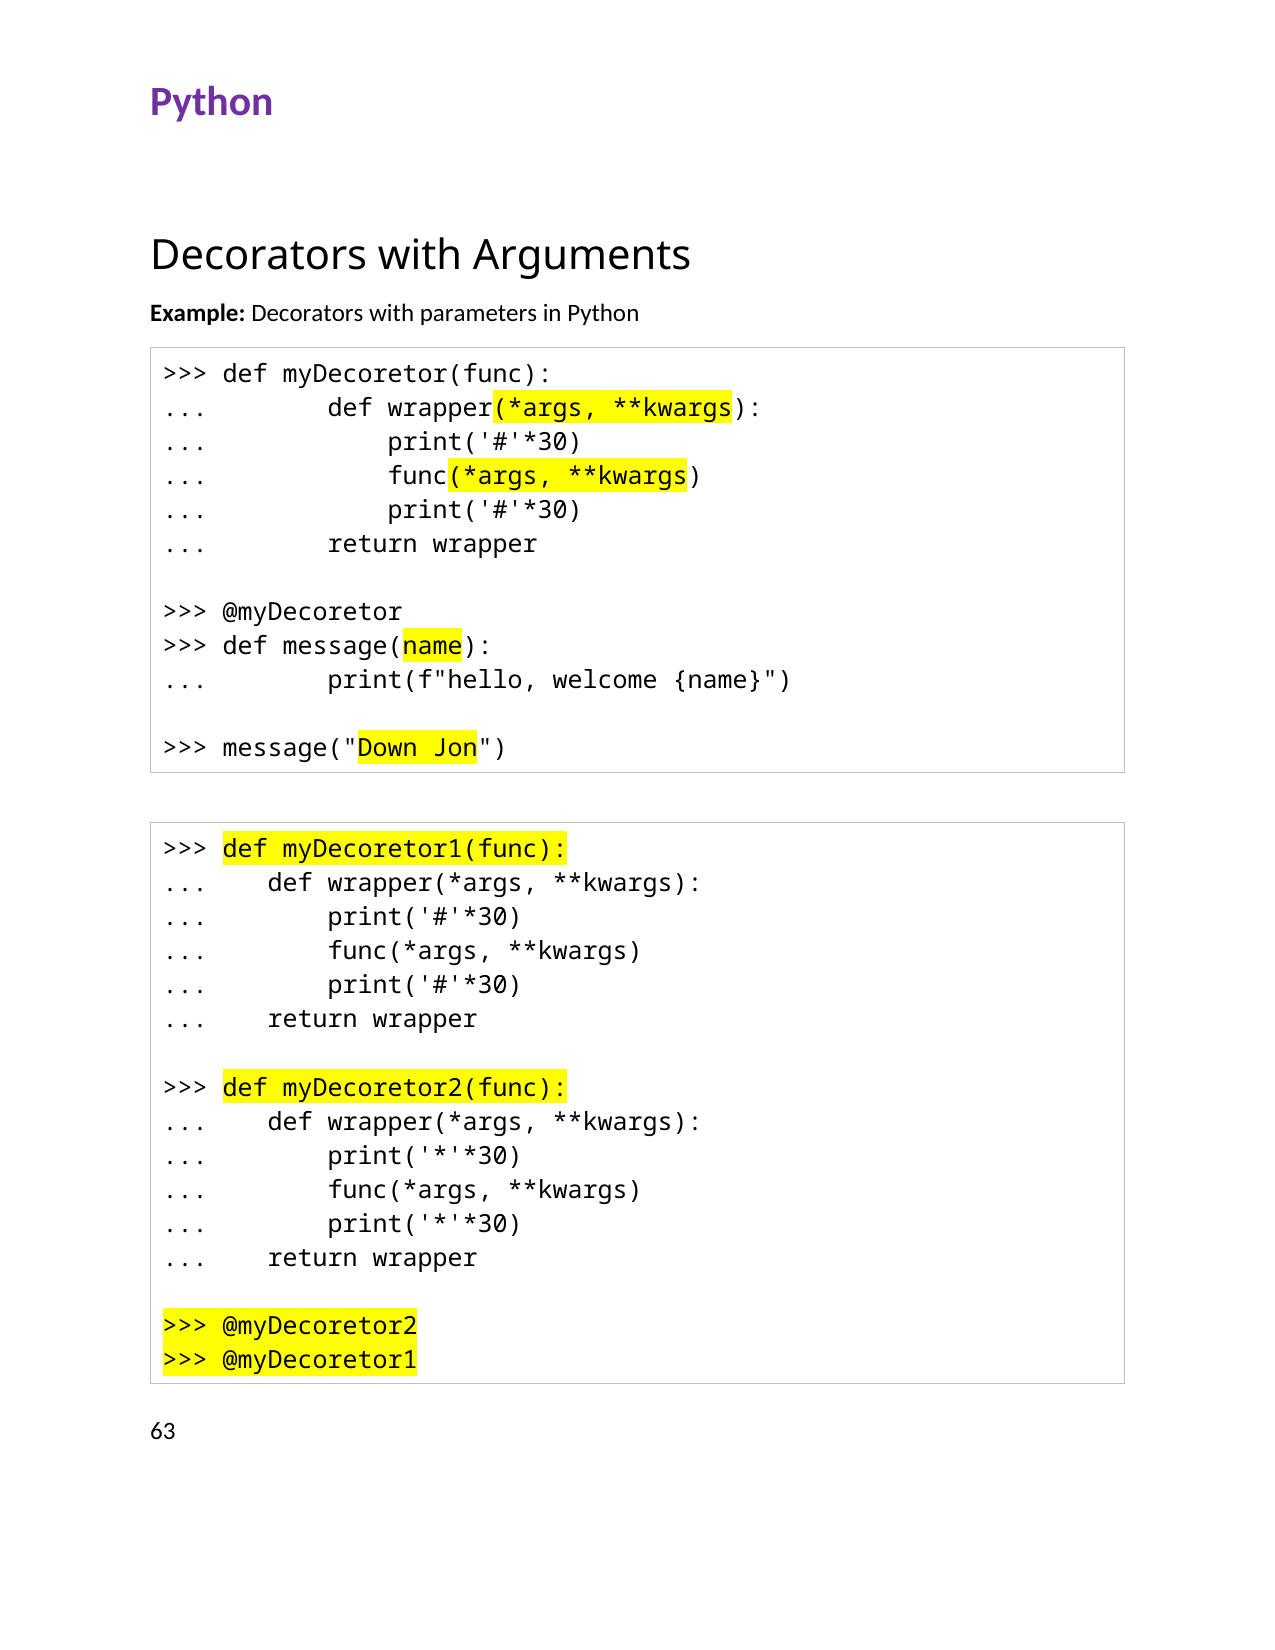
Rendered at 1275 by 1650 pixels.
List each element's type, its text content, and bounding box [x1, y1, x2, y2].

subtitle Decorators with Arguments [150, 225, 1125, 282]
table_header >>> def myDecoretor(func): ... def wrapper(*args, **kwargs): ... print('#'*30) ... func(*args, **kwargs) ... print('#'*30) ... return wrapper >>> @myDecoretor >>> def message(name): ... print(f"hello, welcome {name}") >>> message("Down Jon") [151, 348, 1124, 772]
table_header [151, 823, 1124, 1383]
text Example: Decorators with parameters in Python [150, 297, 1125, 328]
